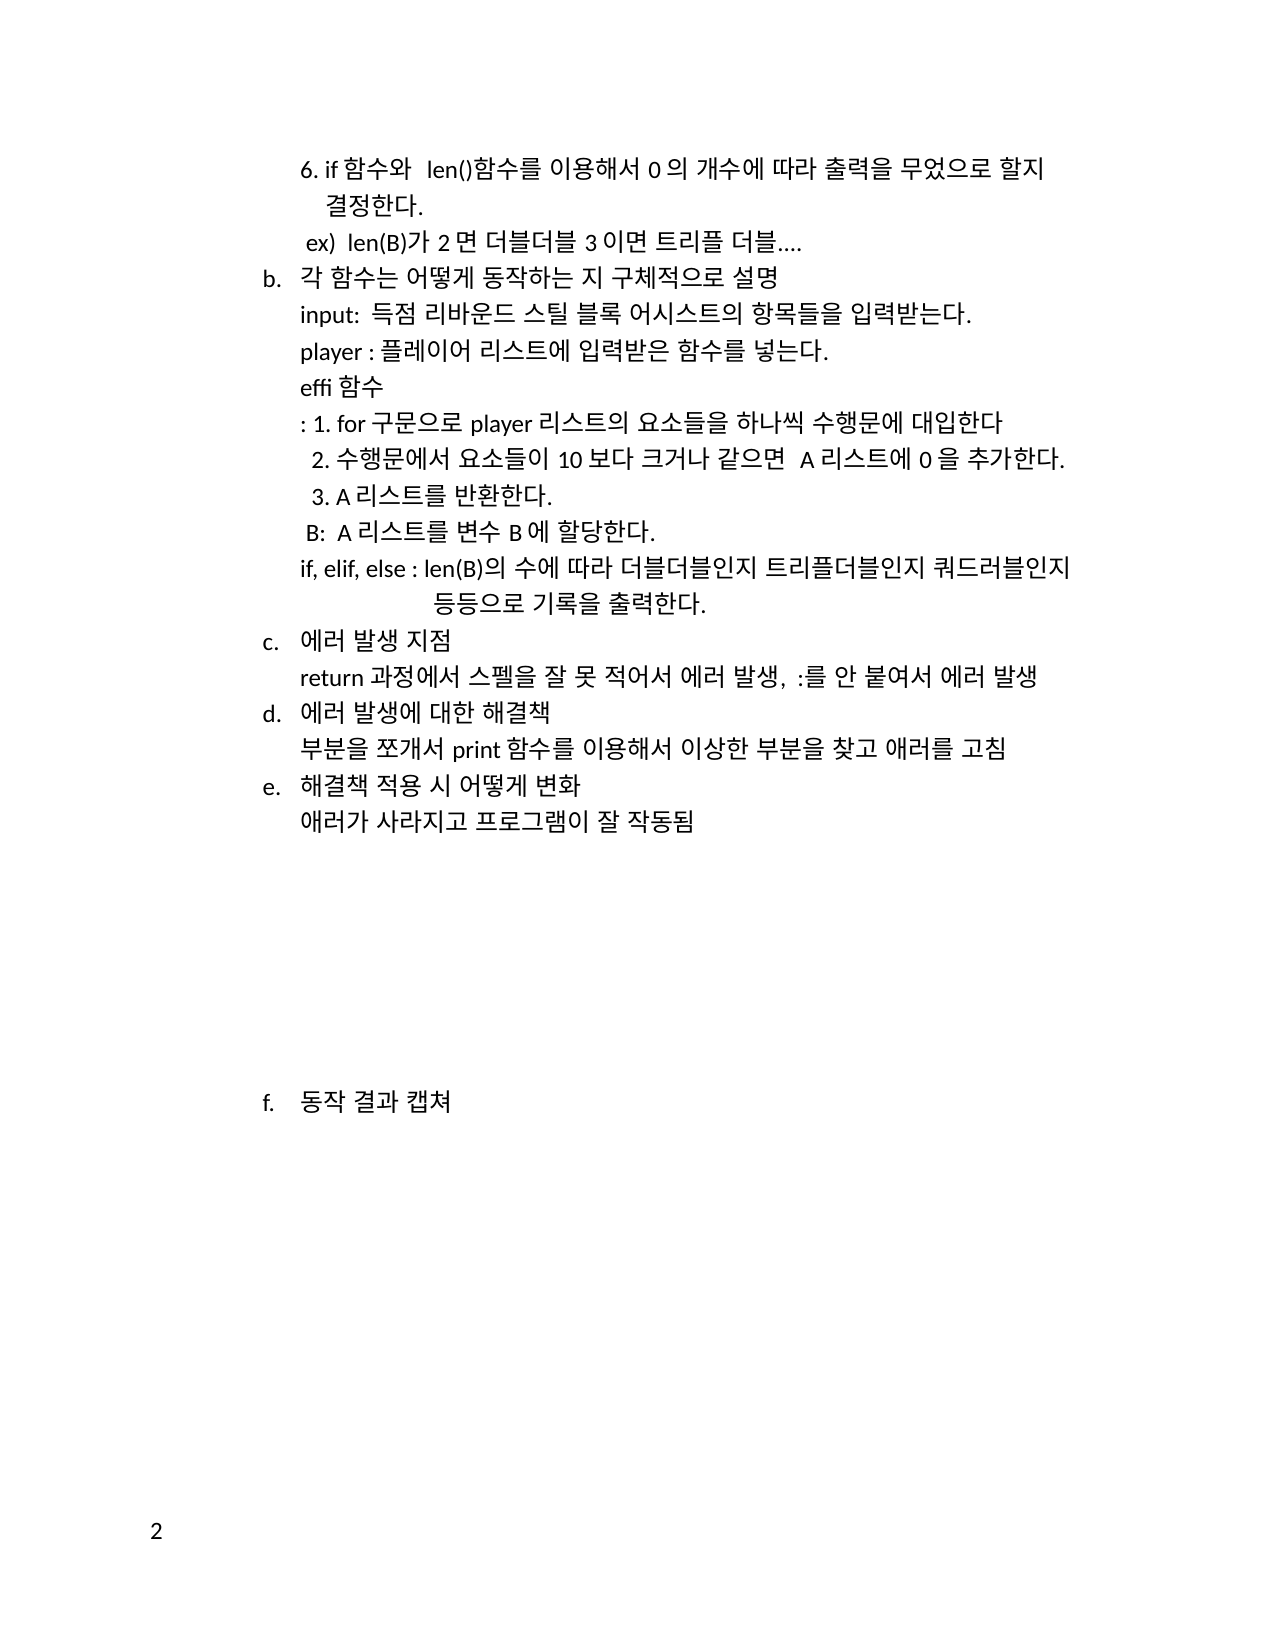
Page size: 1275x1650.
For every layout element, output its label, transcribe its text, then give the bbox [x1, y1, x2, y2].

text if, elif, else : len(B)의 수에 따라 더블더블인지 트리플더블인지 쿼드러블인지 [150, 549, 1125, 585]
list input: 득점 리바운드 스틸 블록 어시스트의 항목들을 입력받는다. [300, 295, 1125, 331]
text 등등으로 기록을 출력한다. [150, 585, 1125, 621]
list : 1. for구문으로 player 리스트의 요소들을 하나씩 수행문에 대입한다 [300, 404, 1125, 440]
list 에러 발생 지점 [262, 621, 1125, 657]
text 결정한다. [150, 186, 1125, 222]
list 애러가 사라지고 프로그램이 잘 작동됨 [300, 802, 1125, 839]
list return 과정에서 스펠을 잘 못 적어서 에러 발생, :를 안 붙여서 에러 발생 [300, 657, 1125, 694]
text 6. if 함수와 len()함수를 이용해서 0의 개수에 따라 출력을 무었으로 할지 [150, 150, 1125, 186]
list 각 함수는 어떻게 동작하는 지 구체적으로 설명 [262, 259, 1125, 295]
list 동작 결과 캡쳐 [262, 1083, 1125, 1119]
list B: A리스트를 변수 B에 할당한다. [300, 512, 1125, 549]
list 3. A리스트를 반환한다. [300, 476, 1125, 512]
list effi 함수 [300, 367, 1125, 404]
list 2. 수행문에서 요소들이 10 보다 크거나 같으면 A 리스트에 0을 추가한다. [300, 440, 1125, 476]
list player : 플레이어 리스트에 입력받은 함수를 넣는다. [300, 331, 1125, 367]
text ex) len(B)가 2면 더블더블 3이면 트리플 더블.... [150, 222, 1125, 259]
list 에러 발생에 대한 해결책 [262, 694, 1125, 730]
list 해결책 적용 시 어떻게 변화 [262, 766, 1125, 802]
list 부분을 쪼개서 print함수를 이용해서 이상한 부분을 찾고 애러를 고침 [300, 730, 1125, 766]
